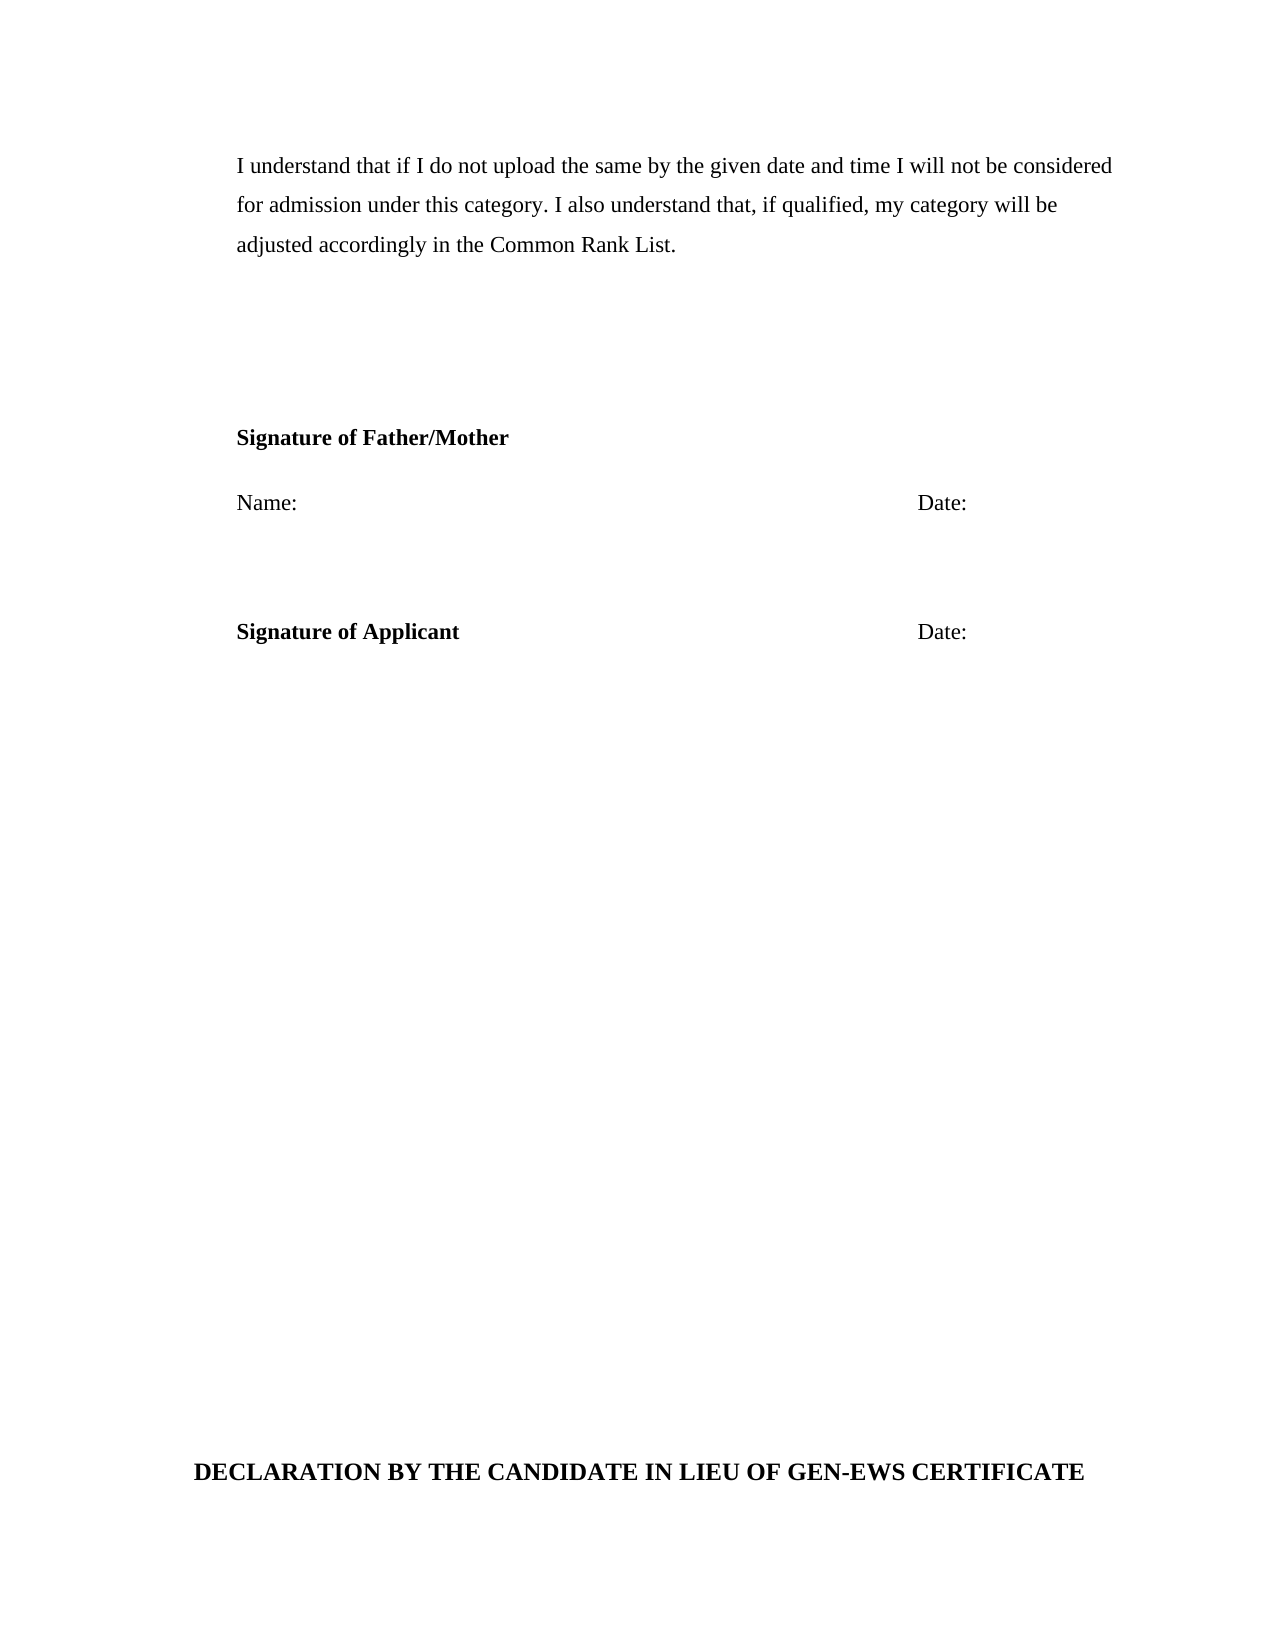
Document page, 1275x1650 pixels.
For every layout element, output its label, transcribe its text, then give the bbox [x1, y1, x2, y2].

text Signature of Applicant Date: [236, 618, 1173, 644]
text I understand that if I do not upload the same by the given date and time I will not be considered for admission under this category. I also understand that, if qualified, my category will be adjusted accordingly in the Common Rank List. [236, 152, 1128, 257]
text Name: Date: [236, 489, 1173, 515]
text Signature of Father/Mother [236, 424, 1173, 451]
text DECLARATION BY THE CANDIDATE IN LIEU OF GEN-EWS CERTIFICATE [193, 1457, 1173, 1486]
